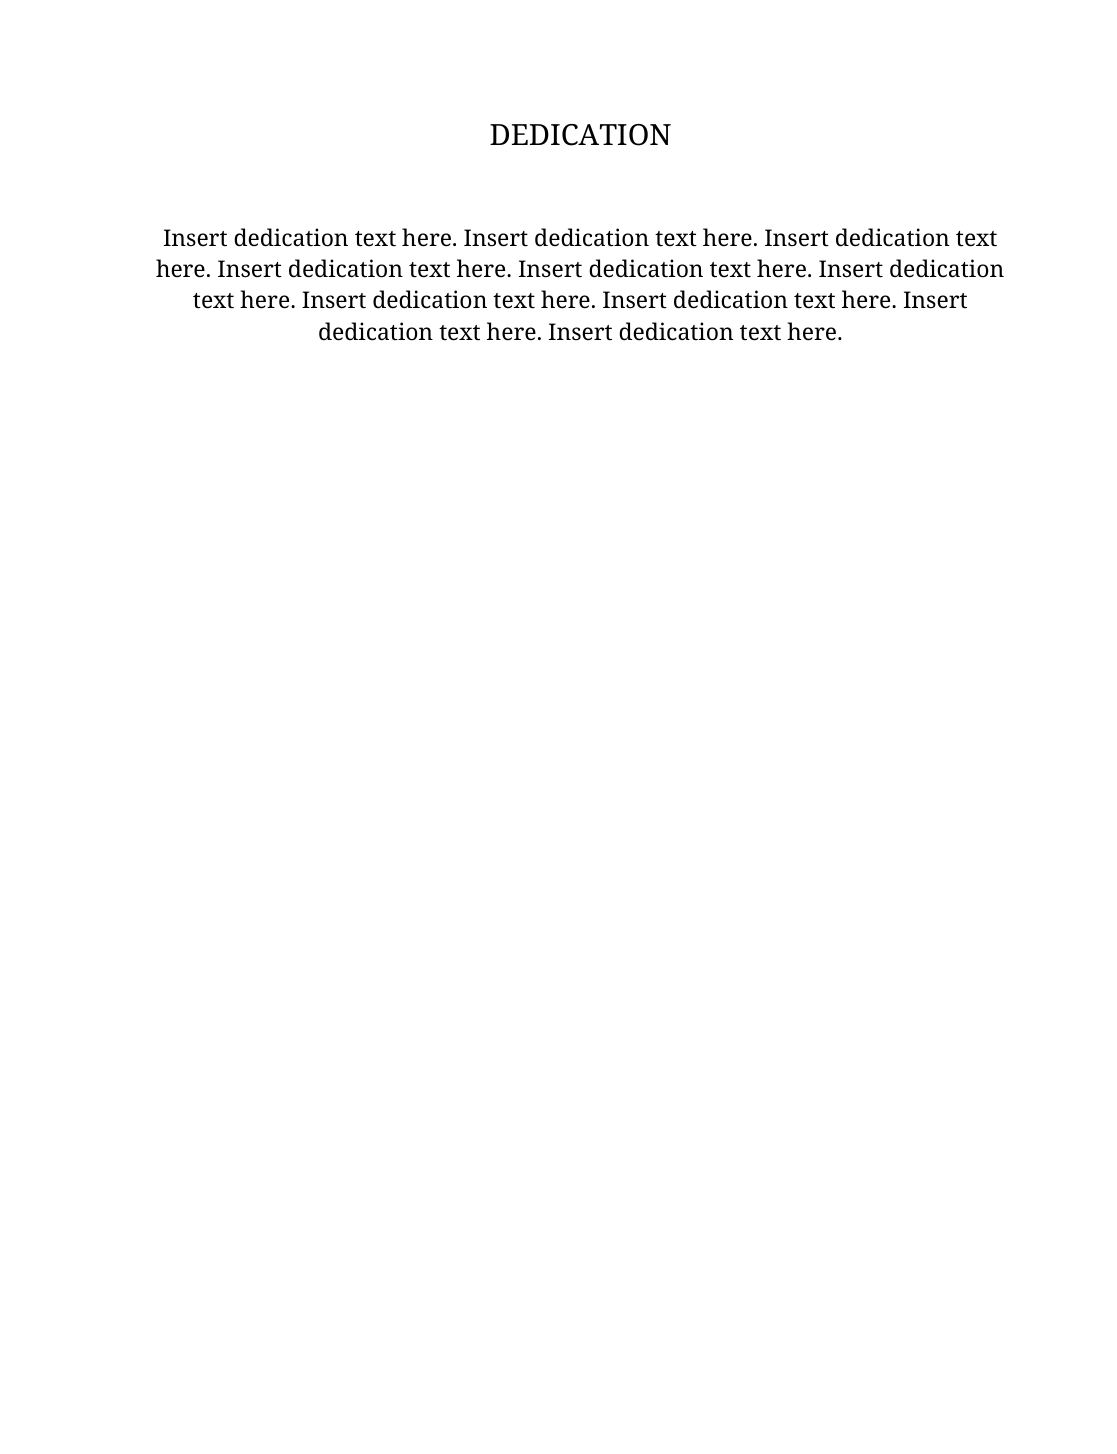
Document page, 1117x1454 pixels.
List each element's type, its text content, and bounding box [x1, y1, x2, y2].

text Insert dedication text here. Insert dedication text here. Insert dedication text here. Insert dedication text here. Insert dedication text here. Insert dedication text here. Insert dedication text here. Insert dedication text here. Insert dedication text here. Insert dedication text here. [135, 222, 1026, 347]
title DEDICATION [135, 114, 1026, 154]
